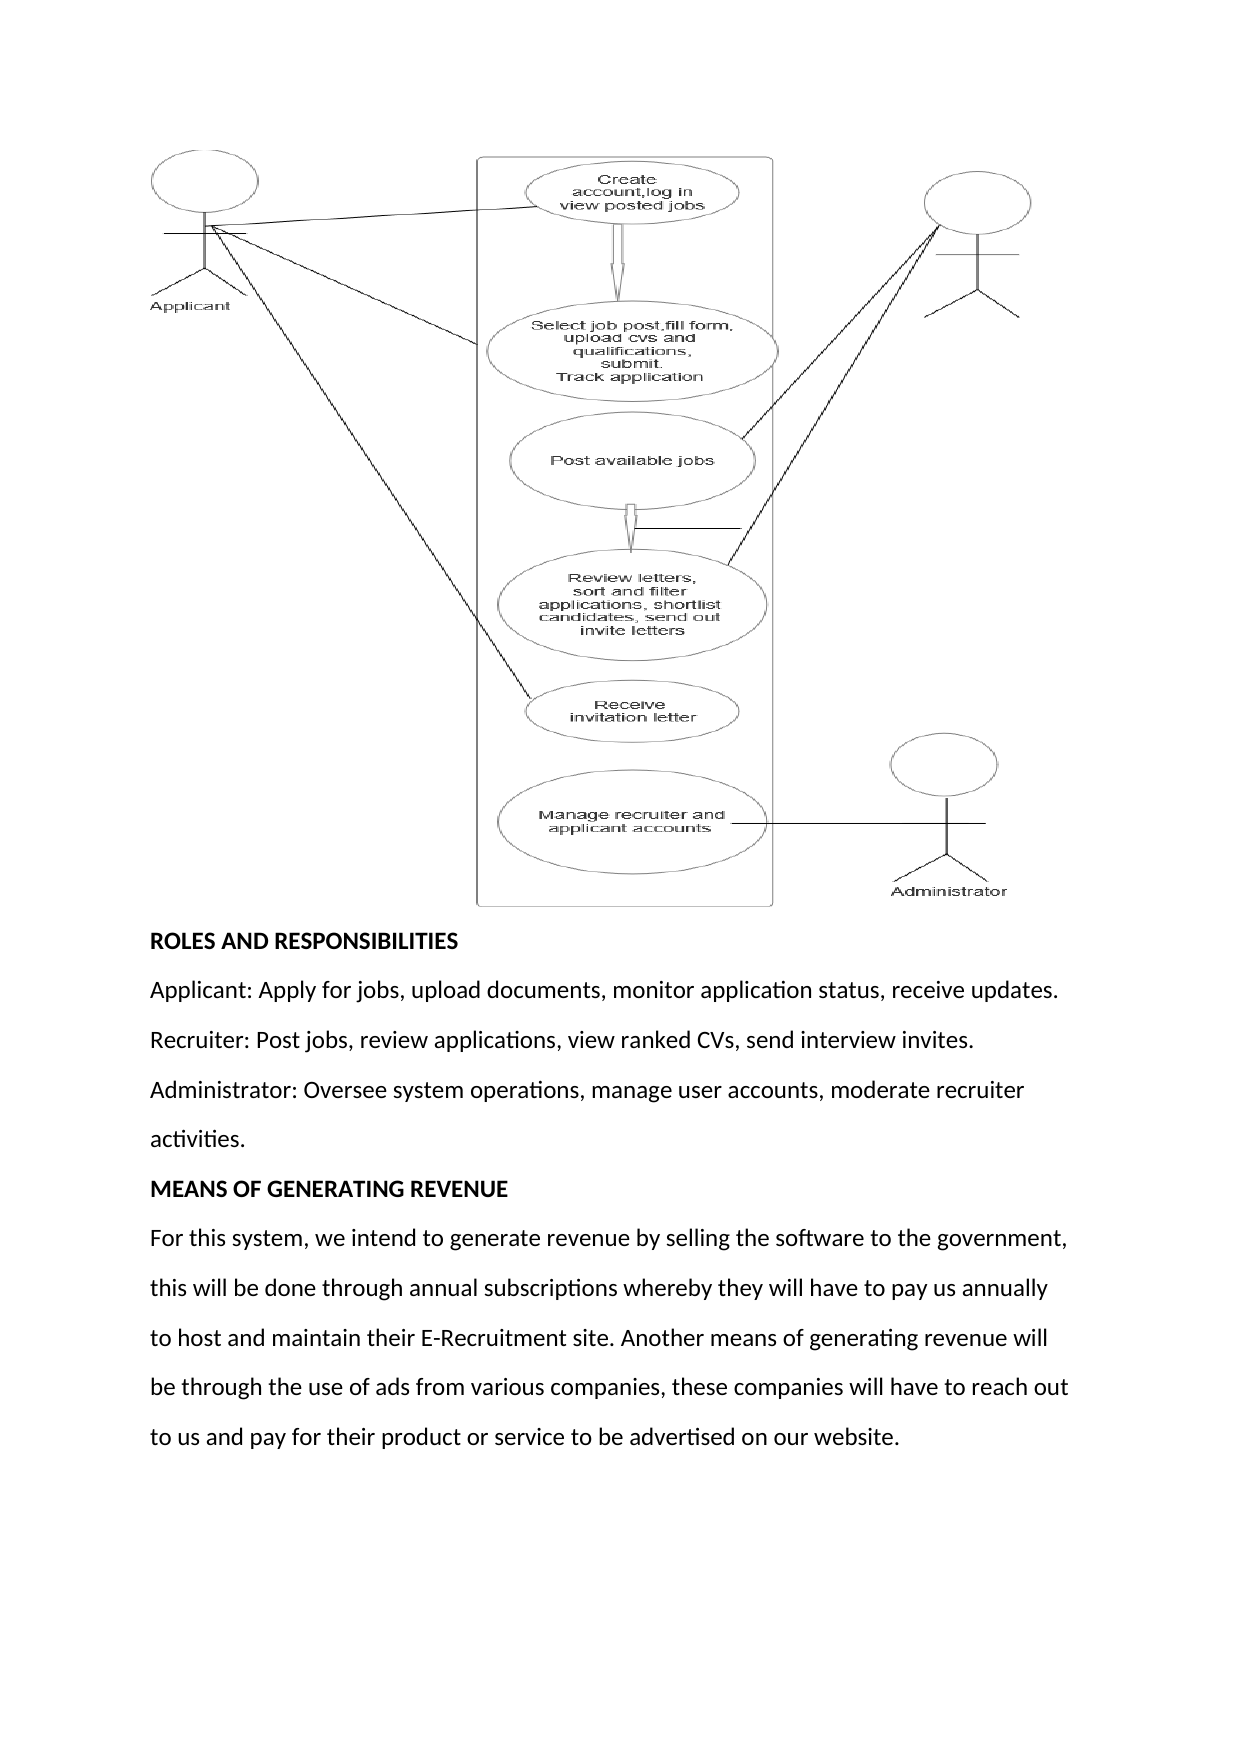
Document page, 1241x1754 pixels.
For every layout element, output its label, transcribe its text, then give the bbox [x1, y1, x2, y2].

text Administrator: Oversee system operations, manage user accounts, moderate recruiter [150, 1074, 1090, 1104]
text to host and maintain their E-Recruitment site. Another means of generating revenue will [150, 1322, 1090, 1352]
text For this system, we intend to generate revenue by selling the software to the government, [150, 1223, 1090, 1253]
text be through the use of ads from various companies, these companies will have to reach out [150, 1371, 1090, 1402]
text ROLES AND RESPONSIBILITIES [150, 925, 1090, 956]
text activities. [150, 1123, 1090, 1154]
text Recruiter: Post jobs, review applications, view ranked CVs, send interview invites. [150, 1024, 1090, 1055]
text this will be done through annual subscriptions whereby they will have to pay us annually [150, 1272, 1090, 1303]
picture [150, 150, 1032, 907]
text Applicant: Apply for jobs, upload documents, monitor application status, receive updates. [150, 975, 1090, 1005]
text to us and pay for their product or service to be advertised on our website. [150, 1421, 1090, 1451]
text MEANS OF GENERATING REVENUE [150, 1173, 1090, 1203]
